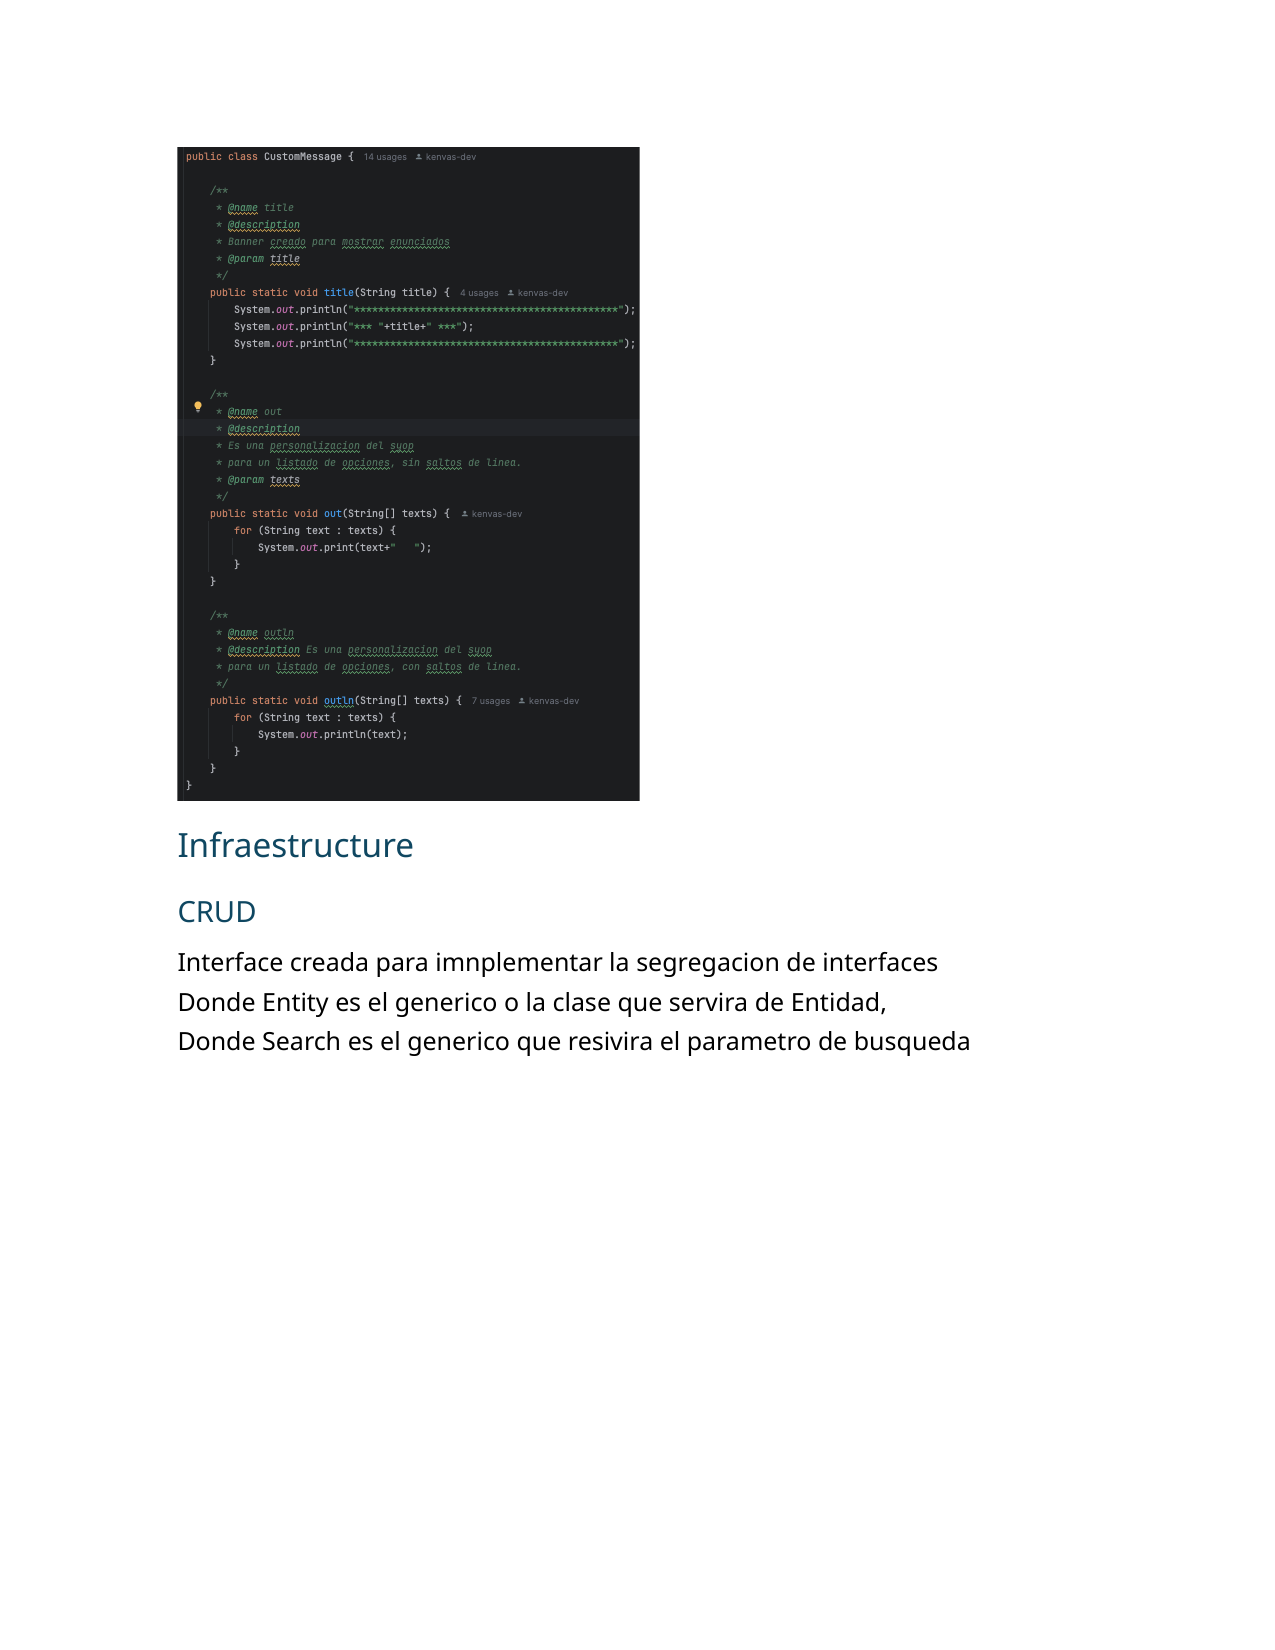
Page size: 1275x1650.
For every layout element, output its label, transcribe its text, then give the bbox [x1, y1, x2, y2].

subtitle CRUD [177, 891, 1098, 931]
text Interface creada para imnplementar la segregacion de interfaces Donde Entity es el generico o la clase que servira de Entidad, Donde Search es el generico que resivira el parametro de busqueda [177, 945, 1098, 1057]
subtitle Infraestructure [177, 822, 1098, 868]
picture [177, 147, 640, 801]
